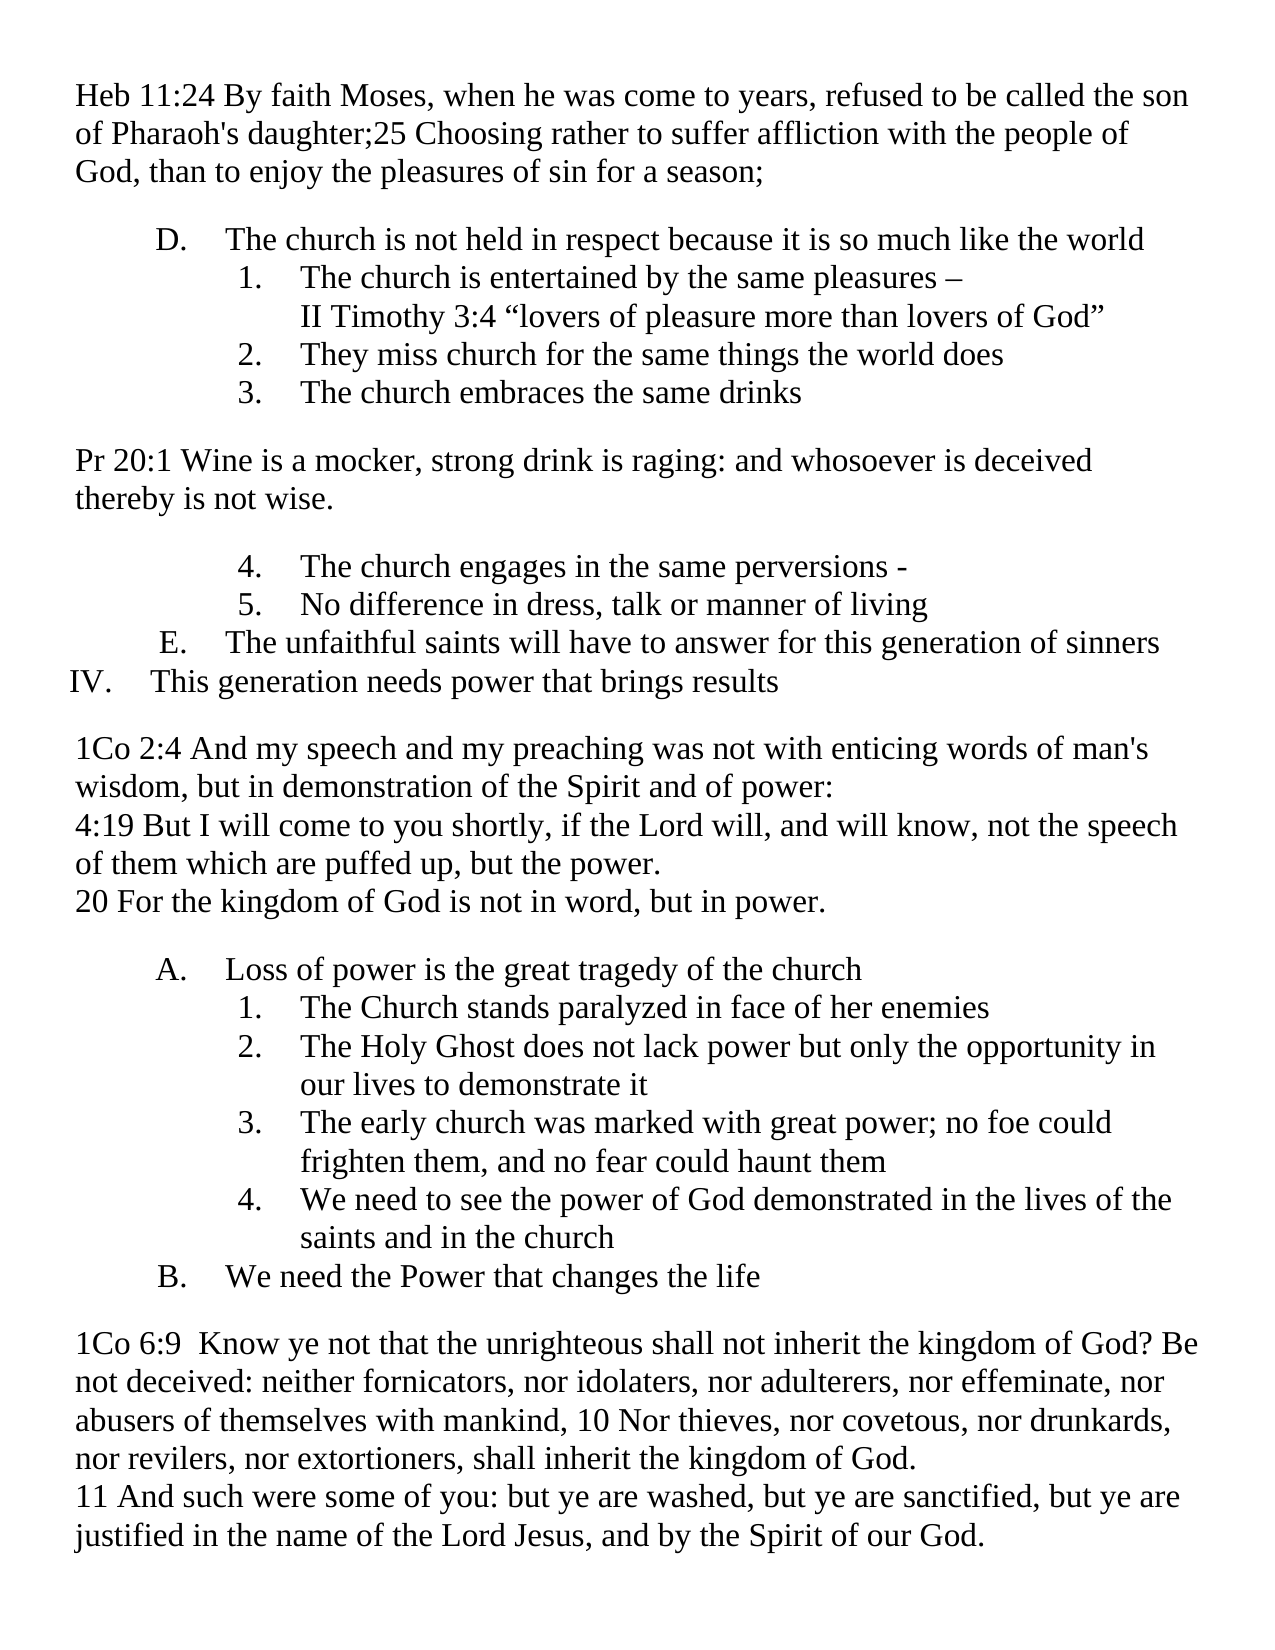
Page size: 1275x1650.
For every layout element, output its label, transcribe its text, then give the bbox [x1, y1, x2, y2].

list The Holy Ghost does not lack power but only the opportunity in our lives to demonstrate it [262, 1026, 1200, 1102]
list The church embraces the same drinks [262, 372, 1200, 411]
list Loss of power is the great tragedy of the church [187, 949, 1200, 987]
list The early church was marked with great power; no foe could frighten them, and no fear could haunt them [262, 1102, 1200, 1179]
list We need the Power that changes the life [187, 1256, 1200, 1294]
list The Church stands paralyzed in face of her enemies [262, 987, 1200, 1026]
list No difference in dress, talk or manner of living [262, 584, 1200, 622]
list They miss church for the same things the world does [262, 334, 1200, 372]
list This generation needs power that brings results [112, 661, 1200, 699]
text Heb 11:24 By faith Moses, when he was come to years, refused to be called the son of Pharaoh's daughter;25 Choosing rather to suffer affliction with the people of God, than to enjoy the pleasures of sin for a season; [75, 75, 1200, 190]
list The unfaithful saints will have to answer for this generation of sinners [187, 622, 1200, 661]
text 1Co 2:4 And my speech and my preaching was not with enticing words of man's wisdom, but in demonstration of the Spirit and of power: 4:19 But I will come to you shortly, if the Lord will, and will know, not the speech of them which are puffed up, but the power. 20 For the kingdom of God is not in word, but in power. [75, 728, 1200, 920]
list The church is not held in respect because it is so much like the world [187, 219, 1200, 257]
list We need to see the power of God demonstrated in the lives of the saints and in the church [262, 1179, 1200, 1256]
list The church engages in the same perversions - [262, 546, 1200, 584]
text 1Co 6:9 Know ye not that the unrighteous shall not inherit the kingdom of God? Be not deceived: neither fornicators, nor idolaters, nor adulterers, nor effeminate, nor abusers of themselves with mankind, 10 Nor thieves, nor covetous, nor drunkards, nor revilers, nor extortioners, shall inherit the kingdom of God. 11 And such were some of you: but ye are washed, but ye are sanctified, but ye are justified in the name of the Lord Jesus, and by the Spirit of our God. [75, 1323, 1200, 1553]
list The church is entertained by the same pleasures – II Timothy 3:4 “lovers of pleasure more than lovers of God” [262, 257, 1200, 334]
text Pr 20:1 Wine is a mocker, strong drink is raging: and whosoever is deceived thereby is not wise. [75, 440, 1200, 517]
